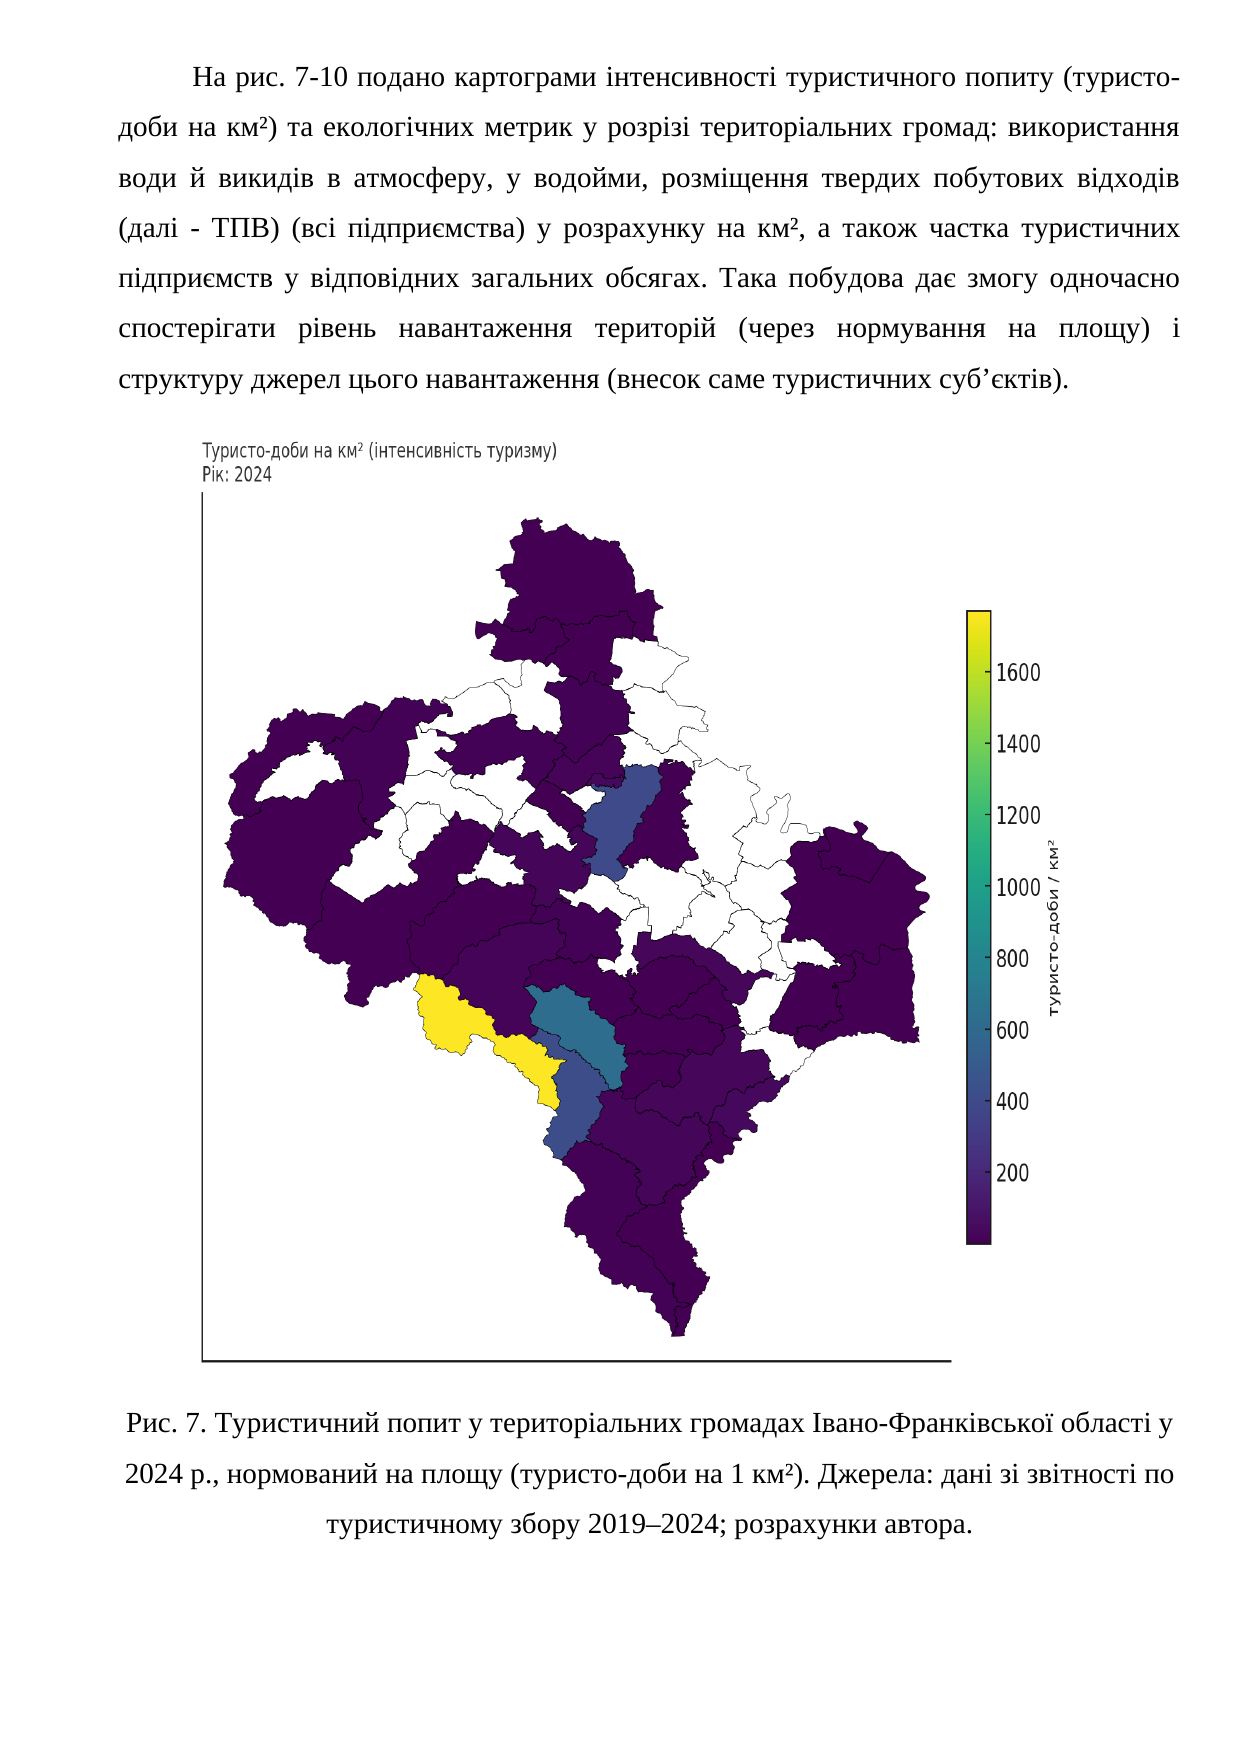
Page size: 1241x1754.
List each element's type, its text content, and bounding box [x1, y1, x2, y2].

text На рис. 7-10 подано картограми інтенсивності туристичного попиту (туристо-доби на км²) та екологічних метрик у розрізі територіальних громад: використання води й викидів в атмосферу, у водойми, розміщення твердих побутових відходів (далі - ТПВ) (всі підприємства) у розрахунку на км², а також частка туристичних підприємств у відповідних загальних обсягах. Така побудова дає змогу одночасно спостерігати рівень навантаження територій (через нормування на площу) і структуру джерел цього навантаження (внесок саме туристичних суб’єктів). [118, 59, 1181, 394]
picture [192, 427, 1071, 1375]
text Рис. 7. Туристичний попит у територіальних громадах Івано-Франківської області у 2024 р., нормований на площу (туристо-доби на 1 км²). Джерела: дані зі звітності по туристичному збору 2019–2024; розрахунки автора. [118, 1405, 1181, 1539]
